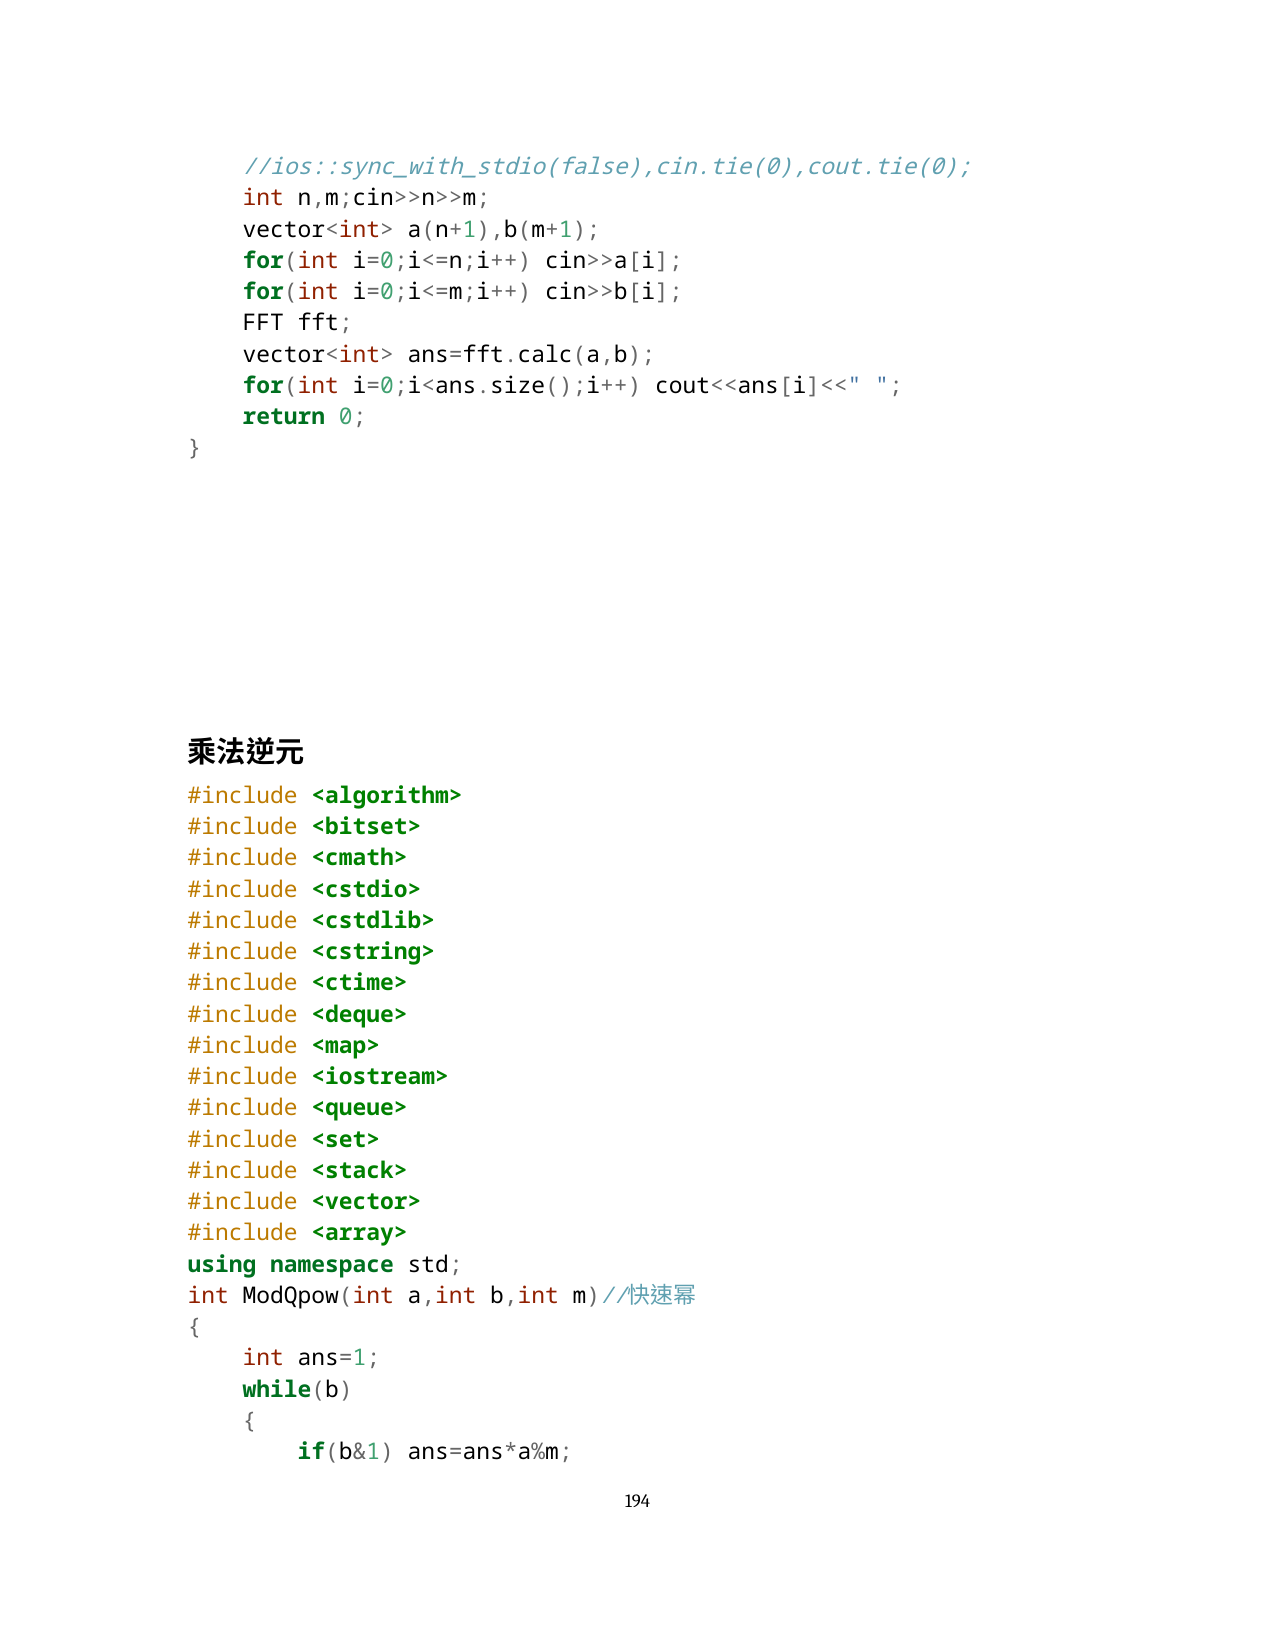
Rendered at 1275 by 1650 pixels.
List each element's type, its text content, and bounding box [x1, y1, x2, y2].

text 乘法逆元 [187, 731, 1087, 771]
